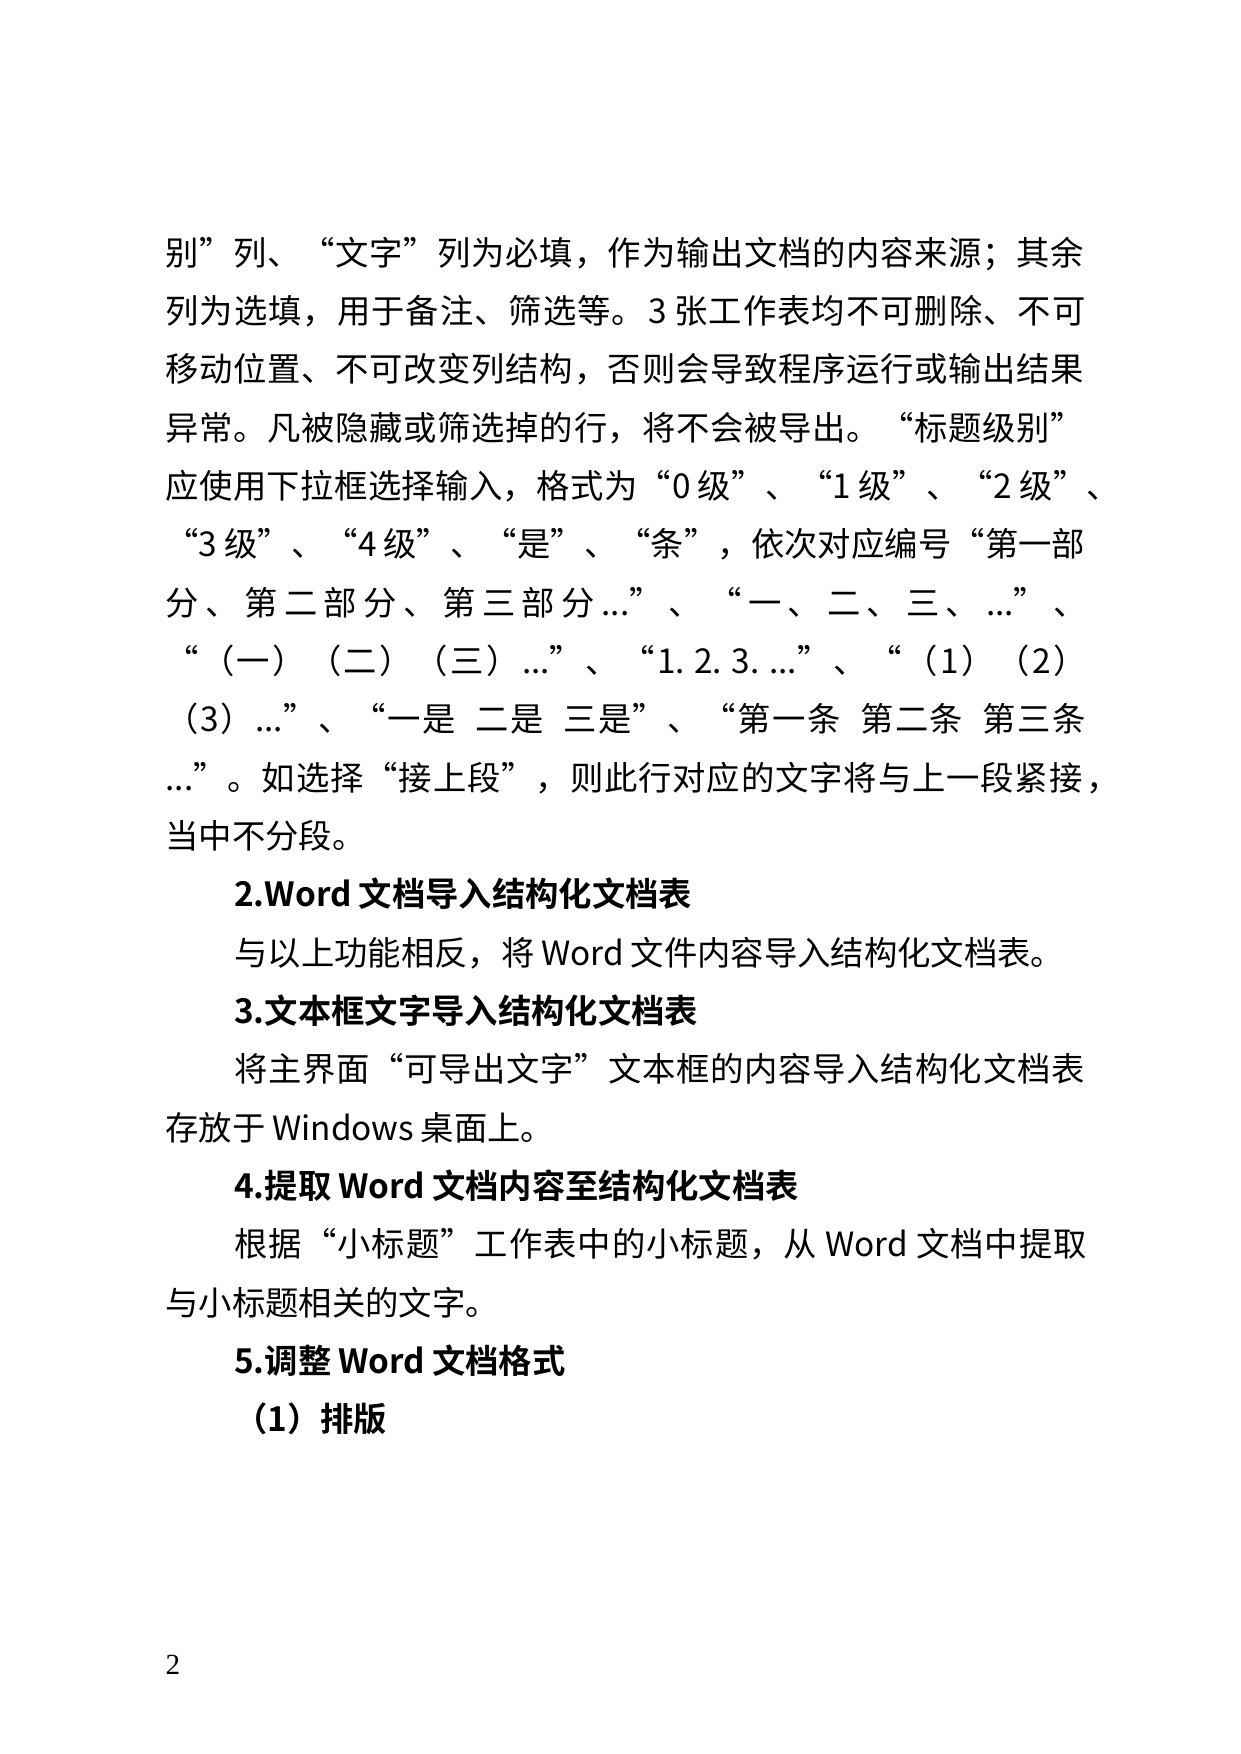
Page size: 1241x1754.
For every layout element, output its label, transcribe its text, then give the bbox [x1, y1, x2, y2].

text 将主界面“可导出文字”文本框的内容导入结构化文档表，存放于Windows桌面上。 [165, 1035, 1087, 1152]
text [165, 218, 1087, 860]
text （1）排版 [165, 1385, 1087, 1443]
text 3.文本框文字导入结构化文档表 [165, 977, 1087, 1035]
text 4.提取Word文档内容至结构化文档表 [165, 1152, 1087, 1210]
text 2.Word文档导入结构化文档表 [165, 860, 1087, 918]
text 5.调整Word文档格式 [165, 1327, 1087, 1385]
text 与以上功能相反，将Word文件内容导入结构化文档表。 [165, 918, 1087, 977]
text 根据“小标题”工作表中的小标题，从Word文档中提取与小标题相关的文字。 [165, 1210, 1087, 1327]
